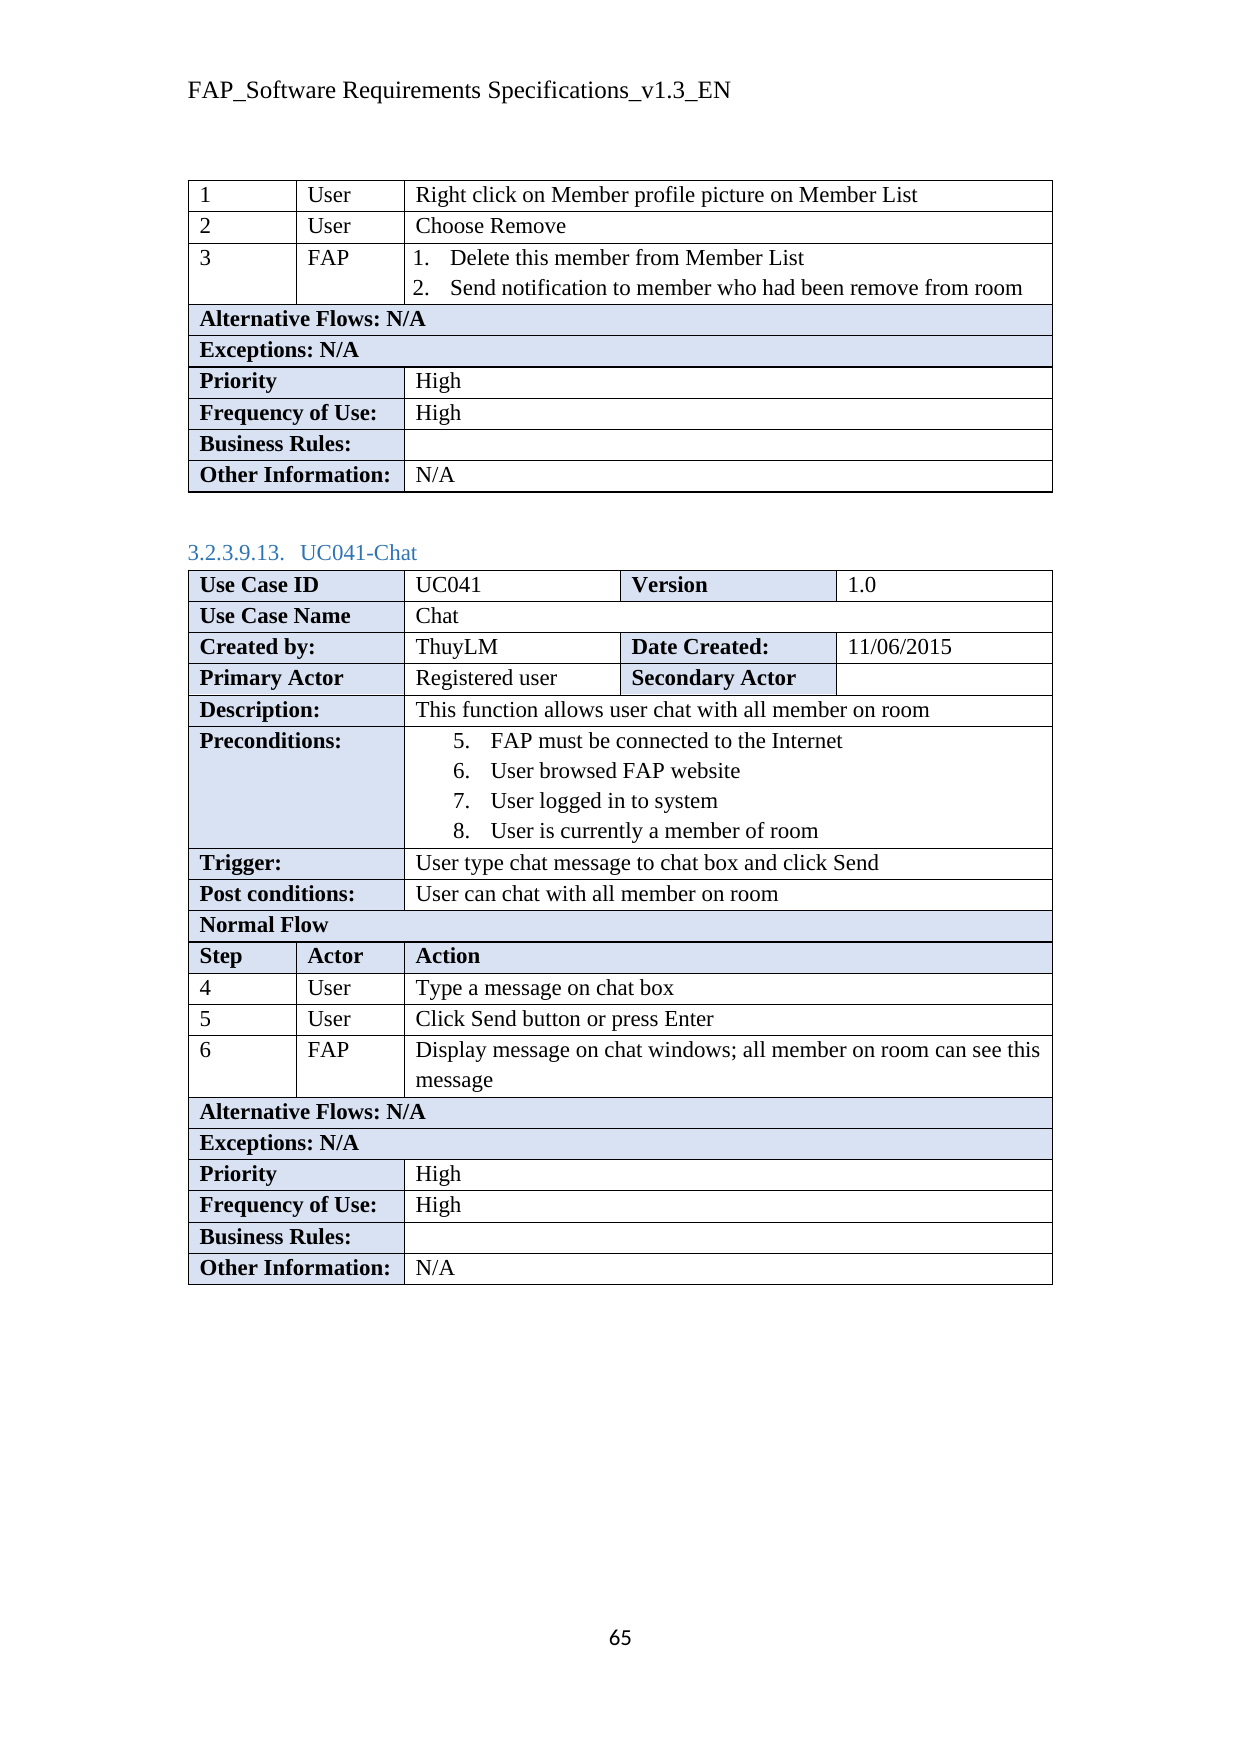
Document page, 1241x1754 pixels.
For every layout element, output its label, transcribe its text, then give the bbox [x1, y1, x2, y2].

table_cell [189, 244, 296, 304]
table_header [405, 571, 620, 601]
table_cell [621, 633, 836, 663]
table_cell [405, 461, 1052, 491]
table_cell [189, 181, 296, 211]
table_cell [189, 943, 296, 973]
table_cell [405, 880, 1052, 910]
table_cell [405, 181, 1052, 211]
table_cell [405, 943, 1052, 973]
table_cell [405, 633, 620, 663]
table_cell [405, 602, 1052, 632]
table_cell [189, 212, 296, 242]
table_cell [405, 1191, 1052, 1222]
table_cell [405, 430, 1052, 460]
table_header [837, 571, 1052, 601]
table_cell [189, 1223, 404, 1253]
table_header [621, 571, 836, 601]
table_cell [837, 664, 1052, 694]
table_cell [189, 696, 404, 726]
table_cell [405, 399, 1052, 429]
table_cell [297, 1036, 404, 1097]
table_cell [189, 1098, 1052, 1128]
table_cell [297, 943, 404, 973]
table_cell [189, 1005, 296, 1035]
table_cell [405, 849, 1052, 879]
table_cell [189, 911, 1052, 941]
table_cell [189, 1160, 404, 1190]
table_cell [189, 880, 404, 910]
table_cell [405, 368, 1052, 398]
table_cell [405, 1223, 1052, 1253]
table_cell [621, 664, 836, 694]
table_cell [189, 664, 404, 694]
subtitle UC041-Chat [187, 539, 1053, 566]
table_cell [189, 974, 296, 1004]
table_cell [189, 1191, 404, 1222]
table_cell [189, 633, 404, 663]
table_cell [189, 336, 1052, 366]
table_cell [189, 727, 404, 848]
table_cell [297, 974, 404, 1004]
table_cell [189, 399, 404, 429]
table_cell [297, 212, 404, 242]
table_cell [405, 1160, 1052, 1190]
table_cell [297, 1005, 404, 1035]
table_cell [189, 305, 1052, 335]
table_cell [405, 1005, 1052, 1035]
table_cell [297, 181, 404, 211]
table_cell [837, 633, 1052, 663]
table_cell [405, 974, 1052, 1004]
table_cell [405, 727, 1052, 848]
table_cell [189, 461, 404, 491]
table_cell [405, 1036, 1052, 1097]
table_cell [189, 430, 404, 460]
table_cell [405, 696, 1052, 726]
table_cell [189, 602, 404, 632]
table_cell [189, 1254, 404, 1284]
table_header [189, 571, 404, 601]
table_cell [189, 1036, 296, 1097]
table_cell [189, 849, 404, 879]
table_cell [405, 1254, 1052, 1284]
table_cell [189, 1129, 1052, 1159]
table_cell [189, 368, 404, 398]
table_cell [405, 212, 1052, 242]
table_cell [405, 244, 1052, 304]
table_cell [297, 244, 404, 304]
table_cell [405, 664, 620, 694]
